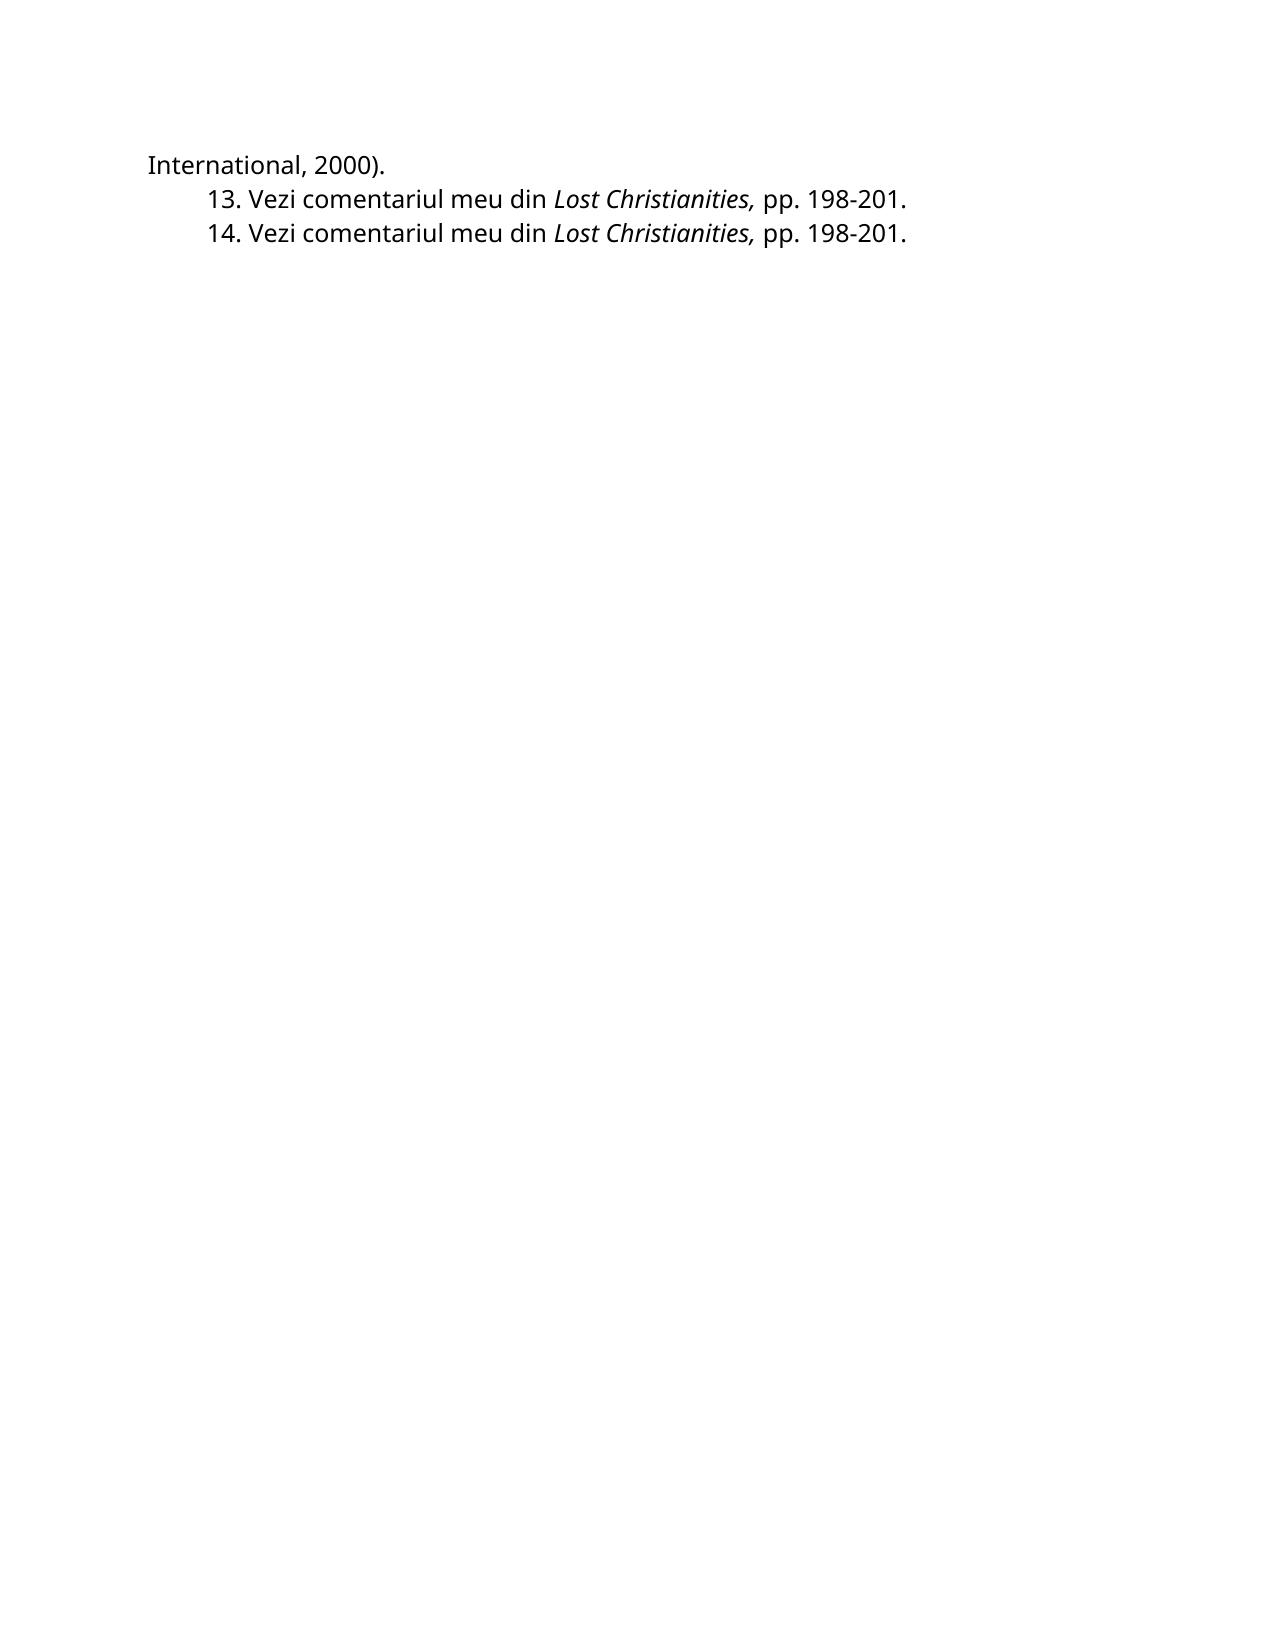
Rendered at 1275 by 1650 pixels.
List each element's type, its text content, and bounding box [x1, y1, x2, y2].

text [148, 148, 1127, 182]
text 14. Vezi comentariul meu din Lost Christianities, pp. 198-201. [148, 216, 1127, 250]
text 13. Vezi comentariul meu din Lost Christianities, pp. 198-201. [148, 182, 1127, 216]
